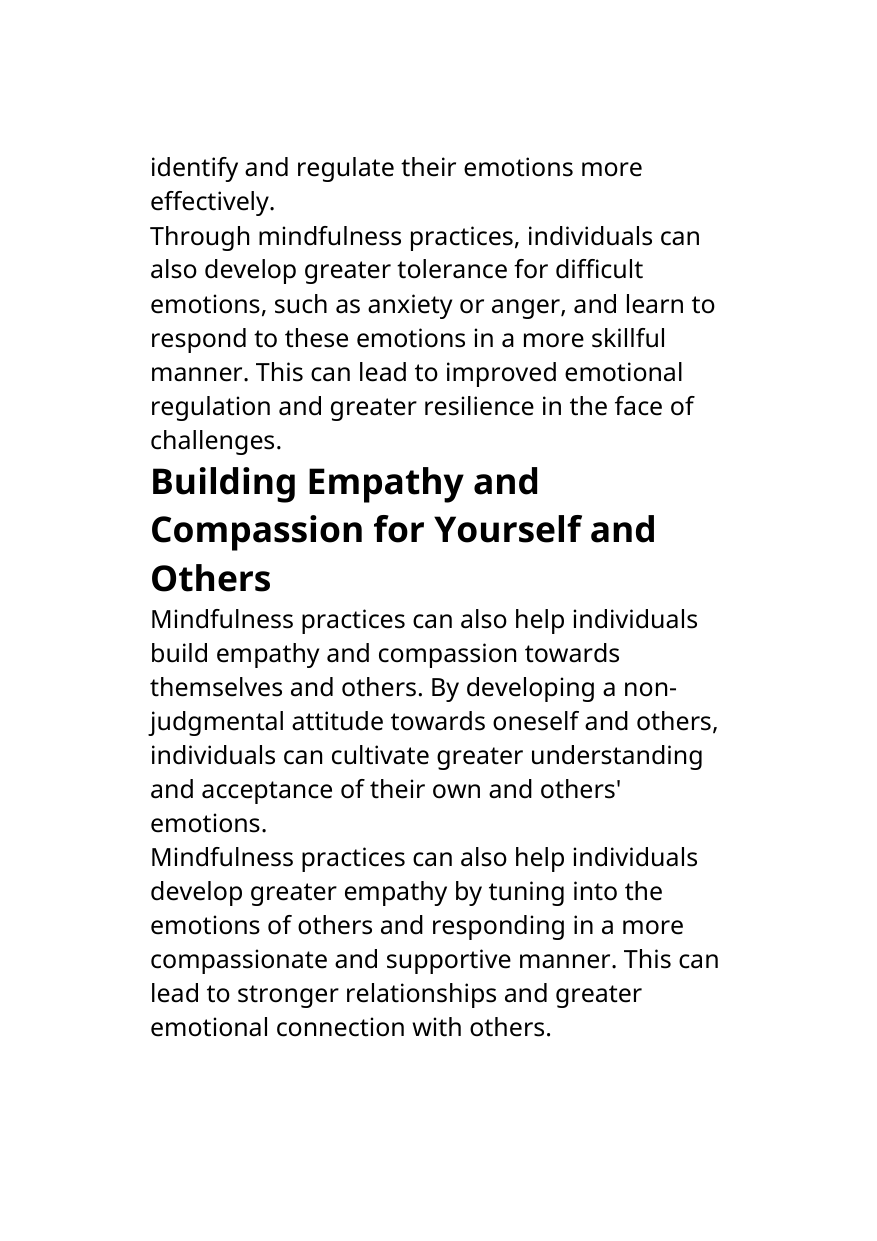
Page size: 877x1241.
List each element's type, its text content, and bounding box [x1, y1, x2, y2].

subtitle Building Empathy and Compassion for Yourself and Others [150, 457, 727, 601]
text Mindfulness practices can also help individuals build empathy and compassion towards themselves and others. By developing a non-judgmental attitude towards oneself and others, individuals can cultivate greater understanding and acceptance of their own and others' emotions. [150, 601, 727, 840]
text Through mindfulness practices, individuals can also develop greater tolerance for difficult emotions, such as anxiety or anger, and learn to respond to these emotions in a more skillful manner. This can lead to improved emotional regulation and greater resilience in the face of challenges. [150, 218, 727, 457]
text Mindfulness practices can also help individuals develop greater empathy by tuning into the emotions of others and responding in a more compassionate and supportive manner. This can lead to stronger relationships and greater emotional connection with others. [150, 840, 727, 1044]
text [150, 150, 727, 218]
